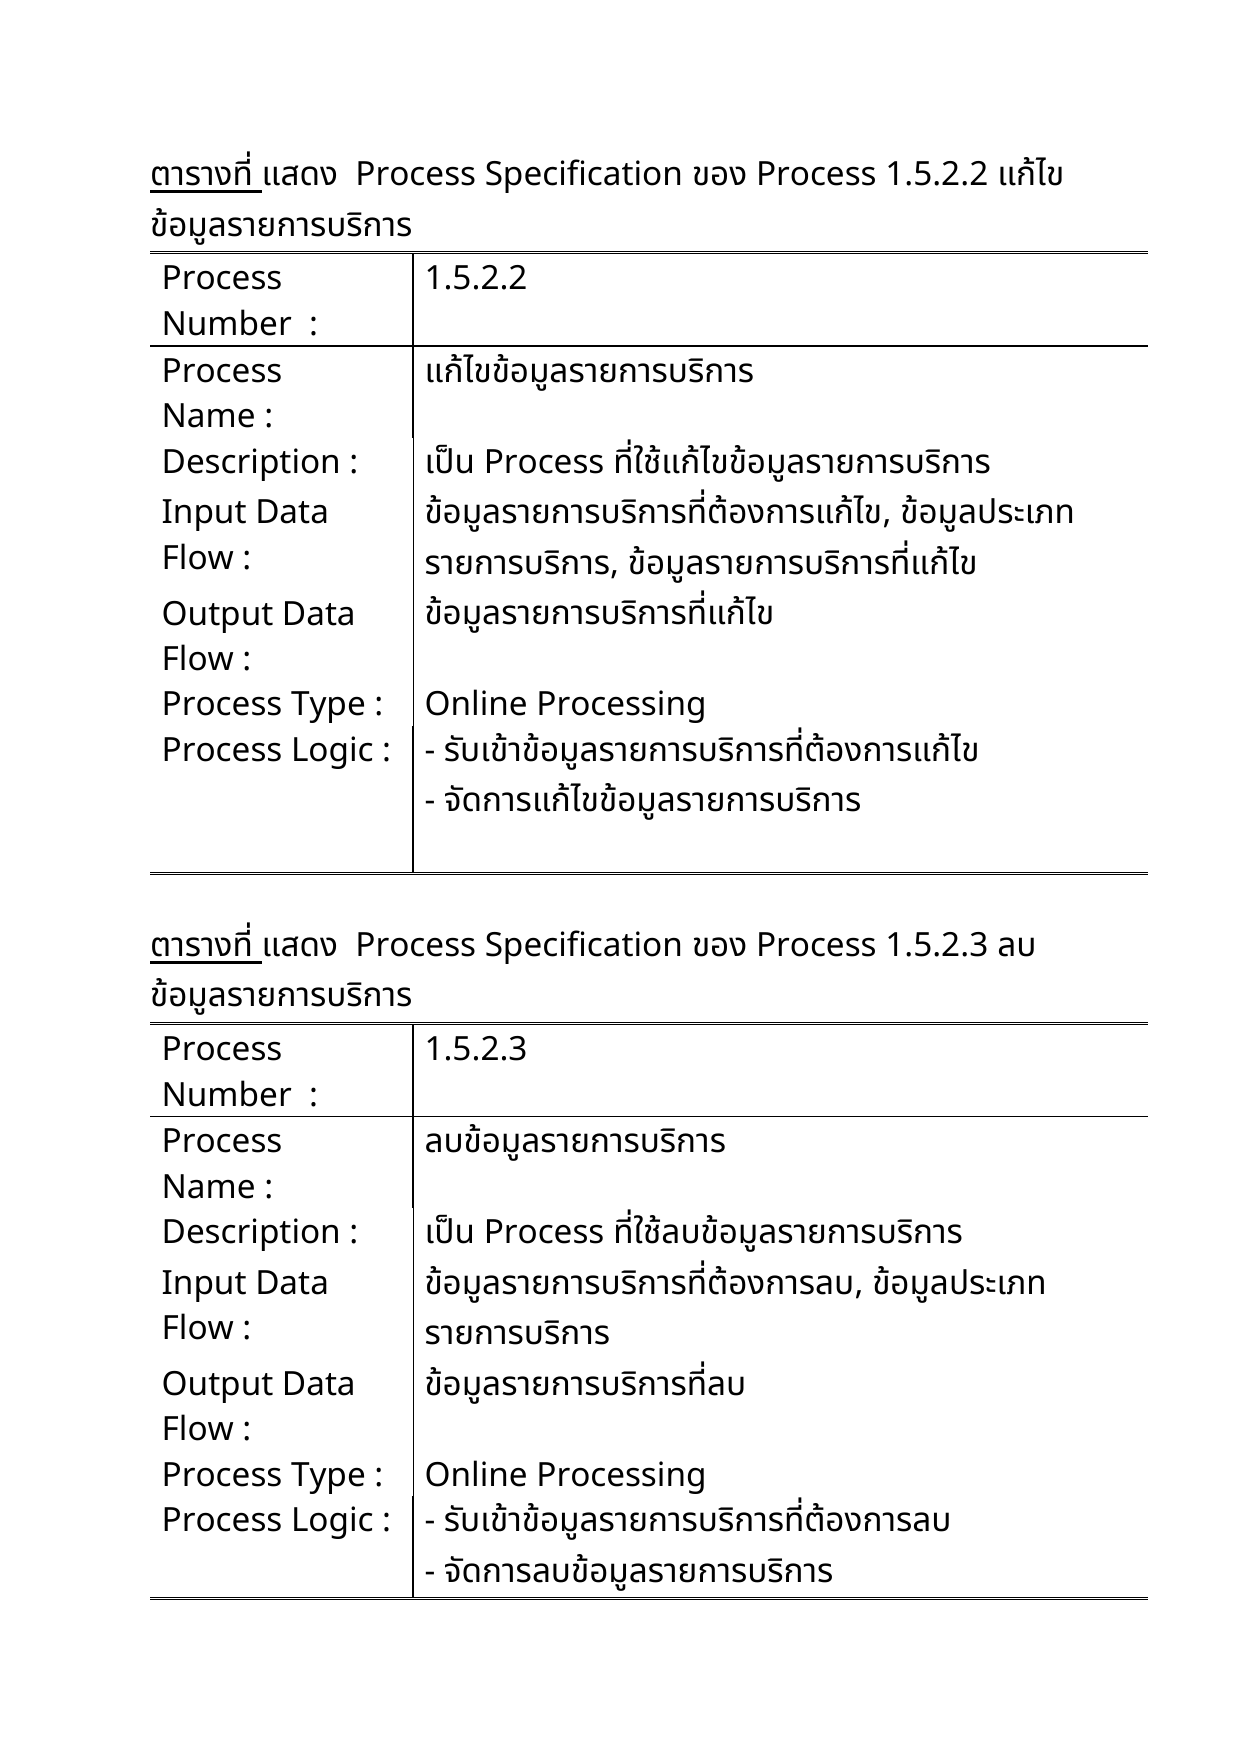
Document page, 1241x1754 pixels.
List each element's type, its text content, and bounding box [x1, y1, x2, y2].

table_cell ข้อมูลรายการบริการที่แก้ไข [414, 589, 1148, 680]
table_cell Process Type : [150, 1451, 413, 1496]
table_cell ลบข้อมูลรายการบริการ [414, 1117, 1148, 1208]
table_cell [414, 1496, 1148, 1597]
table_cell - รับเข้าข้อมูลรายการบริการที่ต้องการแก้ไข - จัดการแก้ไขข้อมูลรายการบริการ [414, 726, 1148, 872]
table_header Process Number : [150, 254, 412, 345]
table_cell Description : [150, 1208, 413, 1259]
table_cell ข้อมูลรายการบริการที่ต้องการแก้ไข, ข้อมูลประเภทรายการบริการ, ข้อมูลรายการบริการที่แก้ไข [414, 488, 1148, 589]
table_cell Input Data Flow : [150, 488, 413, 589]
table_cell ข้อมูลรายการบริการที่ลบ [414, 1360, 1148, 1451]
table_cell Output Data Flow : [150, 1360, 413, 1451]
table_cell Process Name : [150, 347, 412, 437]
table_cell Description : [150, 438, 413, 488]
table_cell Online Processing [414, 680, 1148, 726]
table_cell เป็น Process ที่ใช้ลบข้อมูลรายการบริการ [414, 1208, 1148, 1259]
table_cell Process Logic : [150, 1496, 412, 1597]
table_cell ข้อมูลรายการบริการที่ต้องการลบ, ข้อมูลประเภทรายการบริการ [414, 1259, 1148, 1360]
text ตารางที่ แสดง Process Specification ของ Process 1.5.2.2 แก้ไขข้อมูลรายการบริการ [150, 150, 1090, 251]
table_cell แก้ไขข้อมูลรายการบริการ [414, 347, 1148, 437]
table_cell Online Processing [414, 1451, 1148, 1496]
table_cell Process Type : [150, 680, 413, 726]
table_header Process Number : [150, 1025, 412, 1116]
text ตารางที่ แสดง Process Specification ของ Process 1.5.2.3 ลบข้อมูลรายการบริการ [150, 921, 1090, 1022]
table_cell Input Data Flow : [150, 1259, 413, 1360]
table_header 1.5.2.2 [414, 254, 1148, 345]
table_cell Process Logic : [150, 726, 412, 872]
table_header 1.5.2.3 [414, 1025, 1148, 1116]
table_cell เป็น Process ที่ใช้แก้ไขข้อมูลรายการบริการ [414, 438, 1148, 488]
table_cell Process Name : [150, 1117, 412, 1208]
table_cell Output Data Flow : [150, 589, 413, 680]
